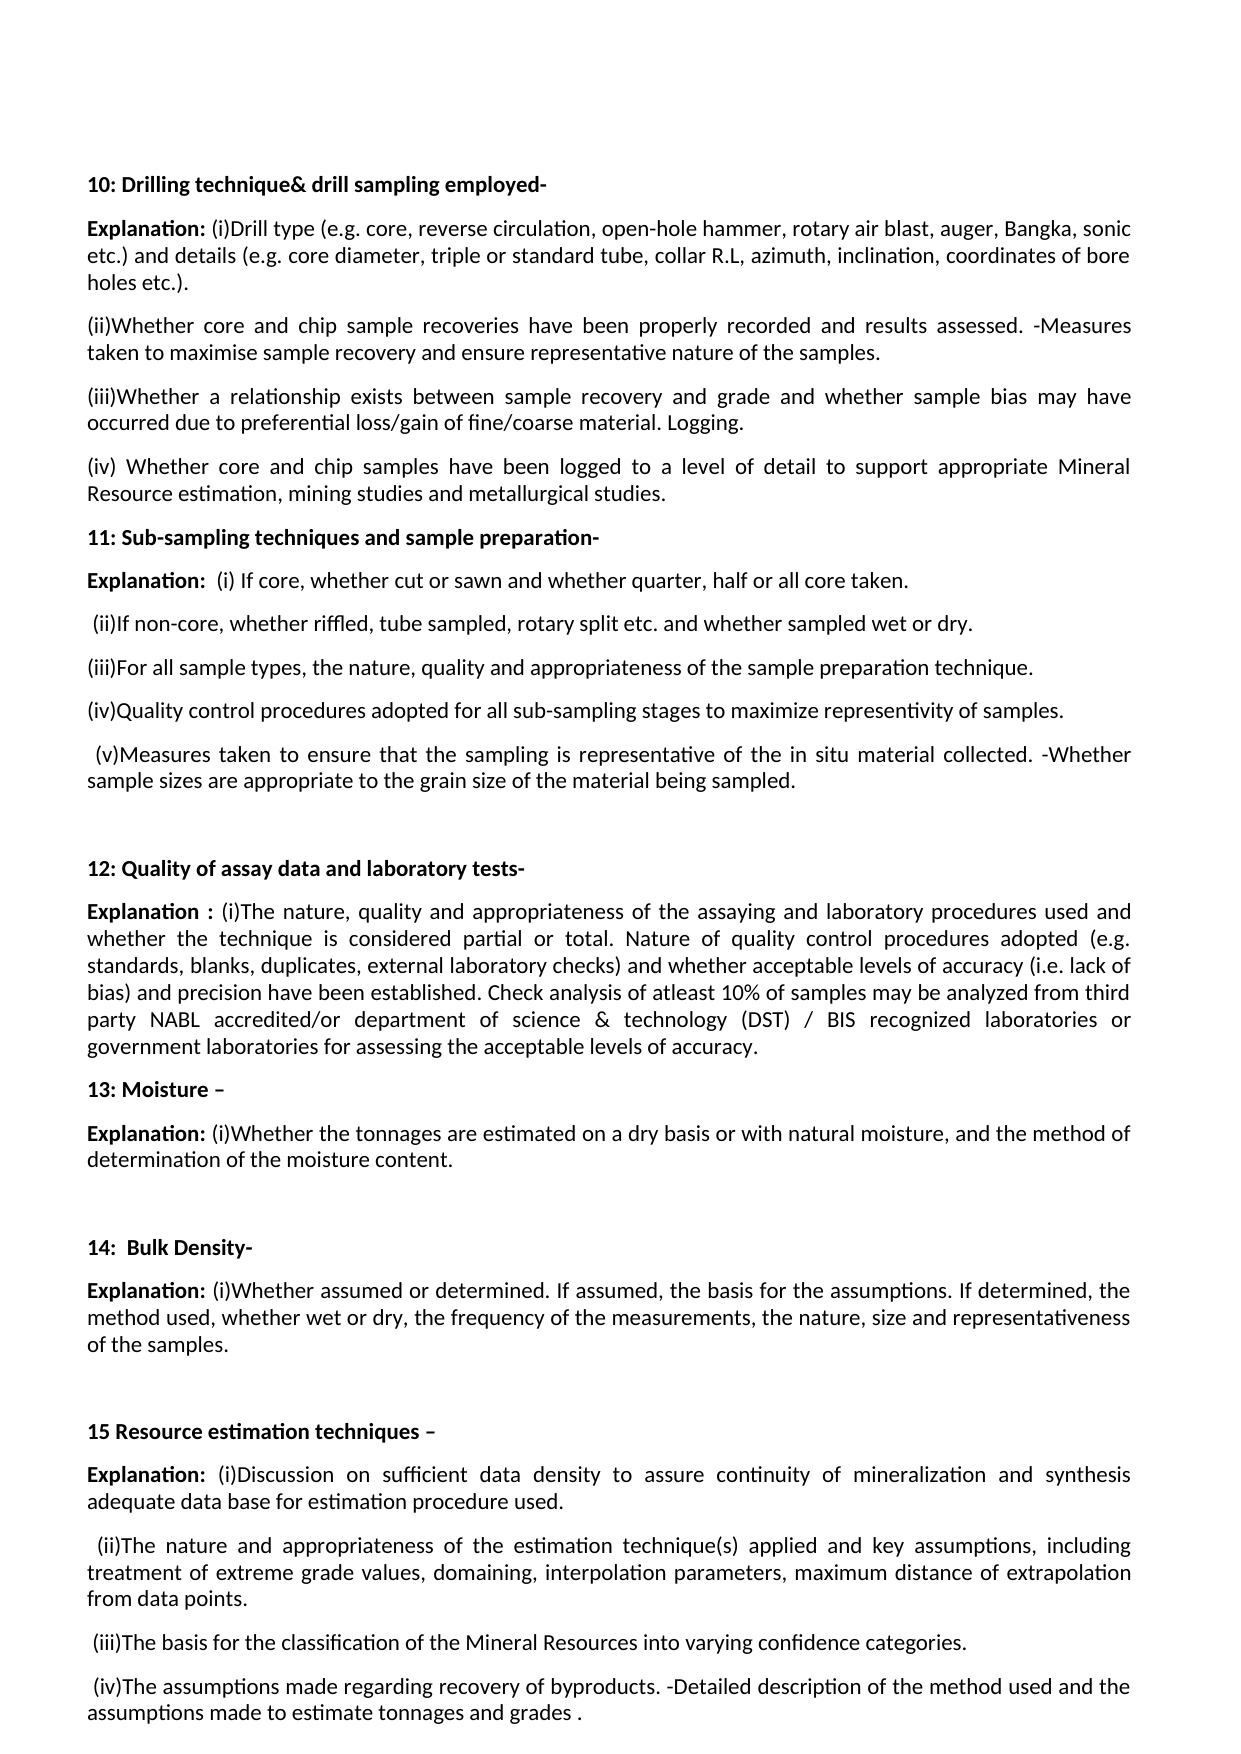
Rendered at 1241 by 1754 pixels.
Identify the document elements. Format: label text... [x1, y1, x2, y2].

text (ii)Whether core and chip sample recoveries have been properly recorded and results assessed. -Measures taken to maximise sample recovery and ensure representative nature of the samples. [87, 312, 1133, 366]
text 13: Moisture – [87, 1076, 1133, 1103]
text (iv)Quality control procedures adopted for all sub-sampling stages to maximize representivity of samples. [87, 697, 1133, 724]
text 11: Sub-sampling techniques and sample preparation- [87, 523, 1133, 550]
text (ii)If non-core, whether riffled, tube sampled, rotary split etc. and whether sampled wet or dry. [87, 610, 1133, 637]
text Explanation: (i) If core, whether cut or sawn and whether quarter, half or all core taken. [87, 567, 1133, 594]
text 10: Drilling technique& drill sampling employed- [87, 171, 1133, 198]
text Explanation: (i)Whether assumed or determined. If assumed, the basis for the assumptions. If determined, the method used, whether wet or dry, the frequency of the measurements, the nature, size and representativeness of the samples. [87, 1277, 1133, 1358]
text Explanation: (i)Whether the tonnages are estimated on a dry basis or with natural moisture, and the method of determination of the moisture content. [87, 1120, 1133, 1174]
text (iv) Whether core and chip samples have been logged to a level of detail to support appropriate Mineral Resource estimation, mining studies and metallurgical studies. [87, 453, 1133, 507]
text 12: Quality of assay data and laboratory tests- [87, 854, 1133, 881]
text (iii)For all sample types, the nature, quality and appropriateness of the sample preparation technique. [87, 654, 1133, 681]
text (iv)The assumptions made regarding recovery of byproducts. -Detailed description of the method used and the assumptions made to estimate tonnages and grades . [87, 1673, 1133, 1726]
text (iii)The basis for the classification of the Mineral Resources into varying confidence categories. [87, 1629, 1133, 1656]
text (iii)Whether a relationship exists between sample recovery and grade and whether sample bias may have occurred due to preferential loss/gain of fine/coarse material. Logging. [87, 383, 1133, 437]
text Explanation : (i)The nature, quality and appropriateness of the assaying and laboratory procedures used and whether the technique is considered partial or total. Nature of quality control procedures adopted (e.g. standards, blanks, duplicates, external laboratory checks) and whether acceptable levels of accuracy (i.e. lack of bias) and precision have been established. Check analysis of atleast 10% of samples may be analyzed from third party NABL accredited/or department of science & technology (DST) / BIS recognized laboratories or government laboratories for assessing the acceptable levels of accuracy. [87, 898, 1133, 1060]
text (ii)The nature and appropriateness of the estimation technique(s) applied and key assumptions, including treatment of extreme grade values, domaining, interpolation parameters, maximum distance of extrapolation from data points. [87, 1532, 1133, 1613]
text (v)Measures taken to ensure that the sampling is representative of the in situ material collected. -Whether sample sizes are appropriate to the grain size of the material being sampled. [87, 741, 1133, 794]
text Explanation: (i)Discussion on sufficient data density to assure continuity of mineralization and synthesis adequate data base for estimation procedure used. [87, 1461, 1133, 1515]
text 15 Resource estimation techniques – [87, 1418, 1133, 1445]
text 14: Bulk Density- [87, 1234, 1133, 1261]
text Explanation: (i)Drill type (e.g. core, reverse circulation, open-hole hammer, rotary air blast, auger, Bangka, sonic etc.) and details (e.g. core diameter, triple or standard tube, collar R.L, azimuth, inclination, coordinates of bore holes etc.). [87, 215, 1133, 296]
